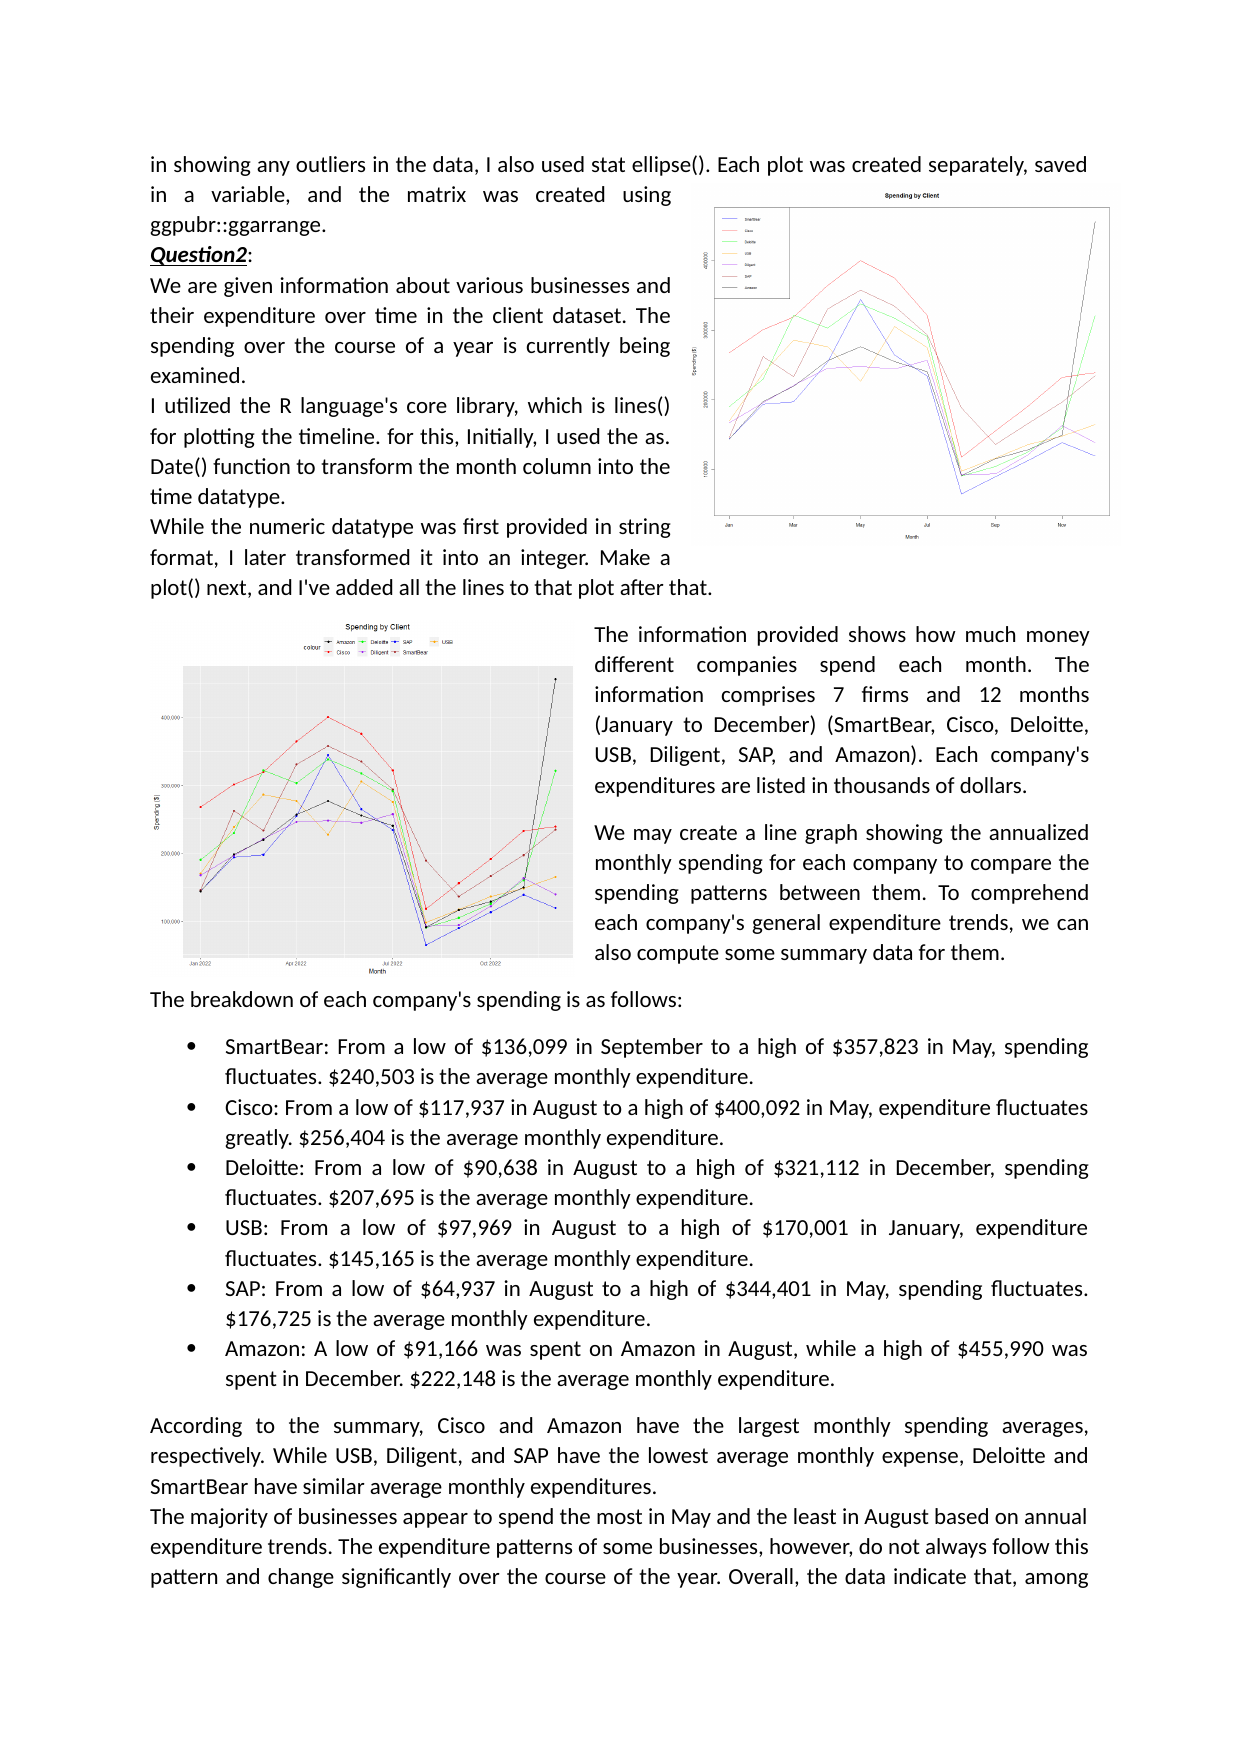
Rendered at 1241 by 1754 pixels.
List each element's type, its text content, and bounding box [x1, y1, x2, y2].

text The breakdown of each company's spending is as follows: [150, 985, 1090, 1013]
list SmartBear: From a low of $136,099 in September to a high of $357,823 in May, spending fluctuates. $240,503 is the average monthly expenditure. [187, 1032, 1090, 1091]
list USB: From a low of $97,969 in August to a high of $170,001 in January, expenditure fluctuates. $145,165 is the average monthly expenditure. [187, 1213, 1090, 1272]
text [150, 1502, 1090, 1591]
list Deloitte: From a low of $90,638 in August to a high of $321,112 in December, spending fluctuates. $207,695 is the average monthly expenditure. [187, 1153, 1090, 1211]
text I utilized the R language's core library, which is lines() for plotting the timeline. for this, Initially, I used the as. Date() function to transform the month column into the time datatype. [150, 392, 690, 510]
list Cisco: From a low of $117,937 in August to a high of $400,092 in May, expenditure fluctuates greatly. $256,404 is the average monthly expenditure. [187, 1093, 1090, 1151]
text We may create a line graph showing the annualized monthly spending for each company to compare the spending patterns between them. To comprehend each company's general expenditure trends, we can also compute some summary data for them. [576, 818, 1090, 967]
list SAP: From a low of $64,937 in August to a high of $344,401 in May, spending fluctuates. $176,725 is the average monthly expenditure. [187, 1274, 1090, 1332]
list Amazon: A low of $91,166 was spent on Amazon in August, while a high of $455,990 was spent in December. $222,148 is the average monthly expenditure. [187, 1334, 1090, 1393]
text Question2: [150, 241, 690, 269]
text According to the summary, Cisco and Amazon have the largest monthly spending averages, respectively. While USB, Diligent, and SAP have the lowest average monthly expense, Deloitte and SmartBear have similar average monthly expenditures. [150, 1411, 1090, 1500]
picture [150, 620, 576, 977]
picture [690, 183, 1122, 546]
text We are given information about various businesses and their expenditure over time in the client dataset. The spending over the course of a year is currently being examined. [150, 271, 690, 389]
text While the numeric datatype was first provided in string format, I later transformed it into an integer. Make a plot() next, and I've added all the lines to that plot after that. [150, 512, 1090, 601]
text The information provided shows how much money different companies spend each month. The information comprises 7 firms and 12 months (January to December) (SmartBear, Cisco, Deloitte, USB, Diligent, SAP, and Amazon). Each company's expenditures are listed in thousands of dollars. [576, 620, 1090, 799]
